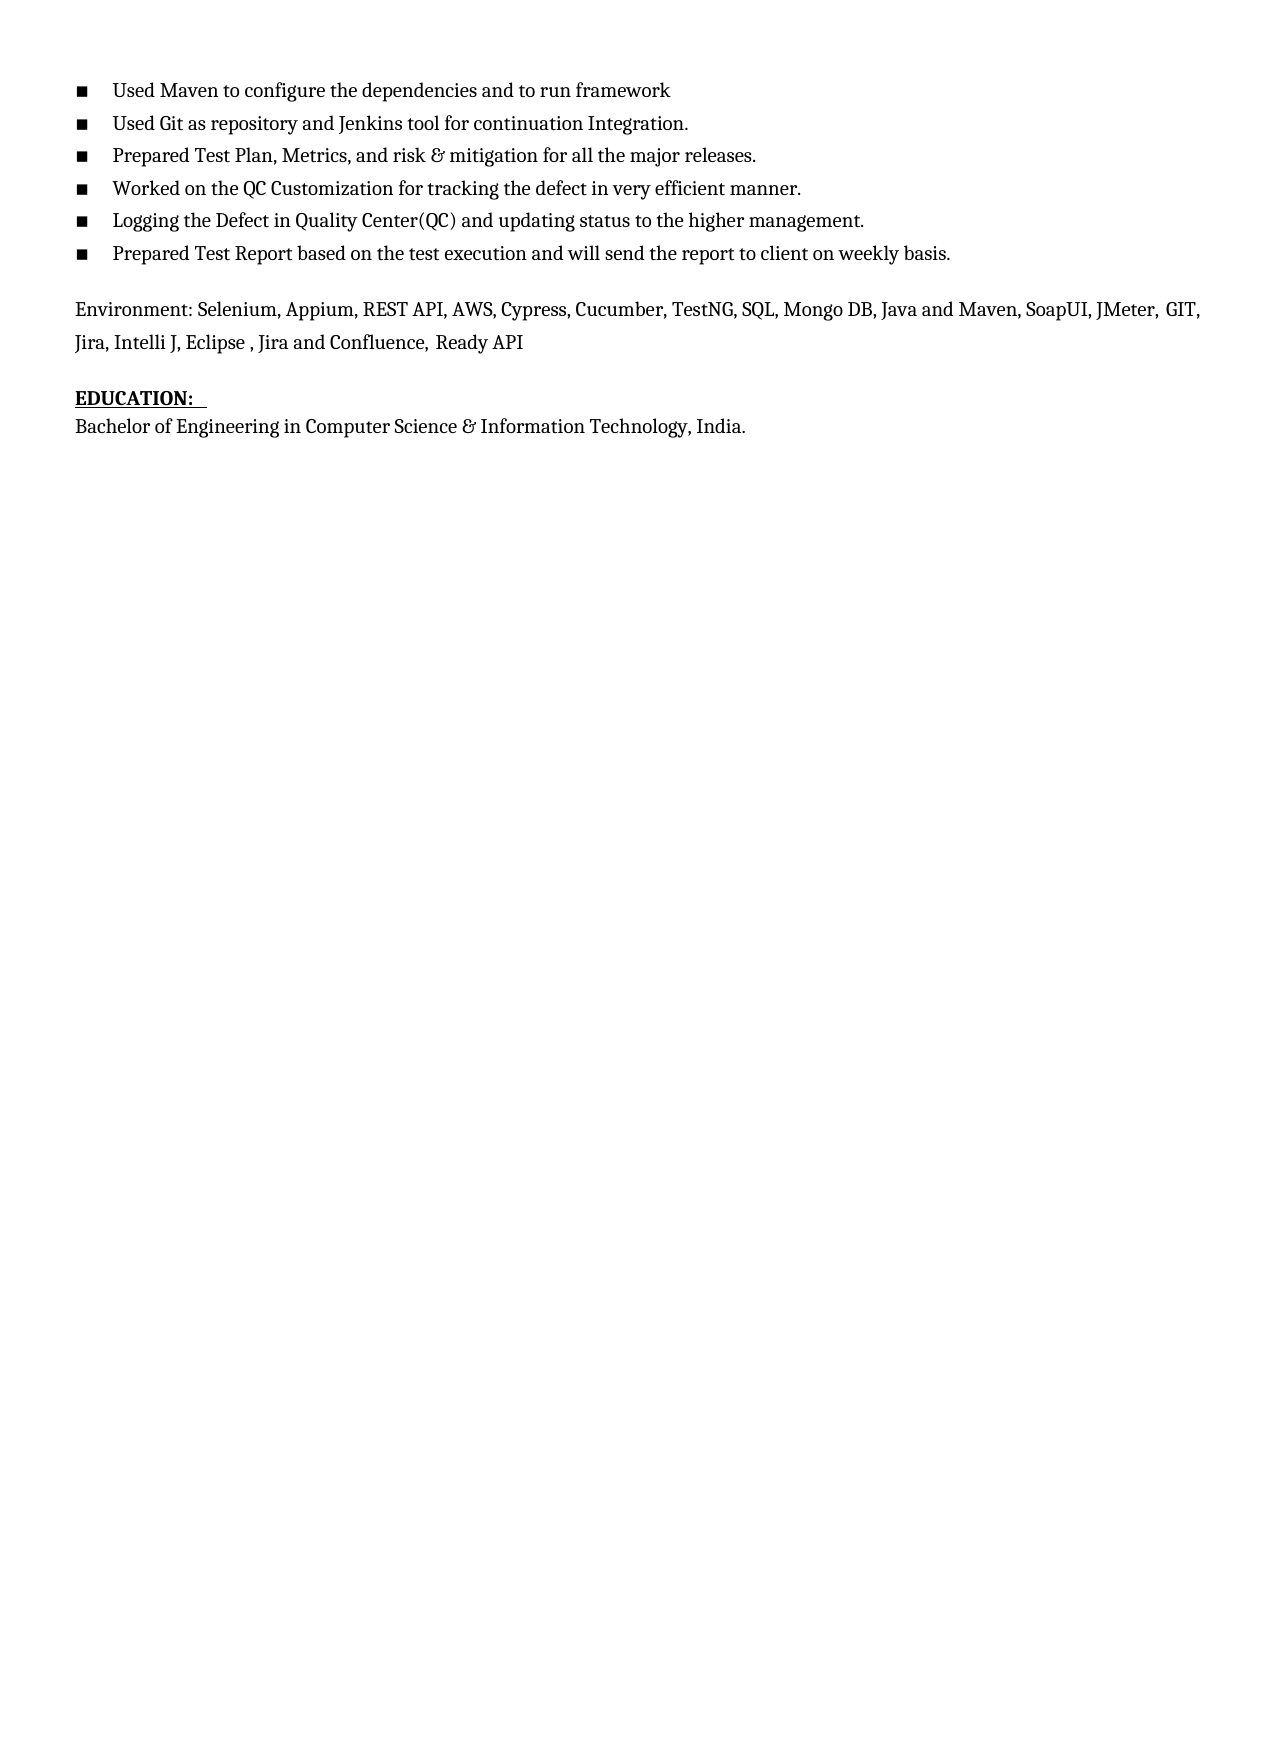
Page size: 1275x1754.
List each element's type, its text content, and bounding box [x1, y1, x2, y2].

list Used Maven to configure the dependencies and to run framework [112, 75, 1200, 103]
subtitle EDUCATION: [75, 387, 1200, 411]
text Environment: Selenium, Appium, REST API, AWS, Cypress, Cucumber, TestNG, SQL, Mongo DB, Java and Maven, SoapUI, JMeter, GIT, Jira, Intelli J, Eclipse , Jira and Confluence, Ready API [75, 298, 1200, 355]
list Prepared Test Report based on the test execution and will send the report to client on weekly basis. [112, 238, 1200, 266]
list Prepared Test Plan, Metrics, and risk & mitigation for all the major releases. [112, 140, 1200, 169]
list Logging the Defect in Quality Center(QC) and updating status to the higher management. [112, 205, 1200, 234]
list Used Git as repository and Jenkins tool for continuation Integration. [112, 108, 1200, 136]
text Bachelor of Engineering in Computer Science & Information Technology, India. [75, 414, 1200, 438]
list Worked on the QC Customization for tracking the defect in very efficient manner. [112, 173, 1200, 201]
